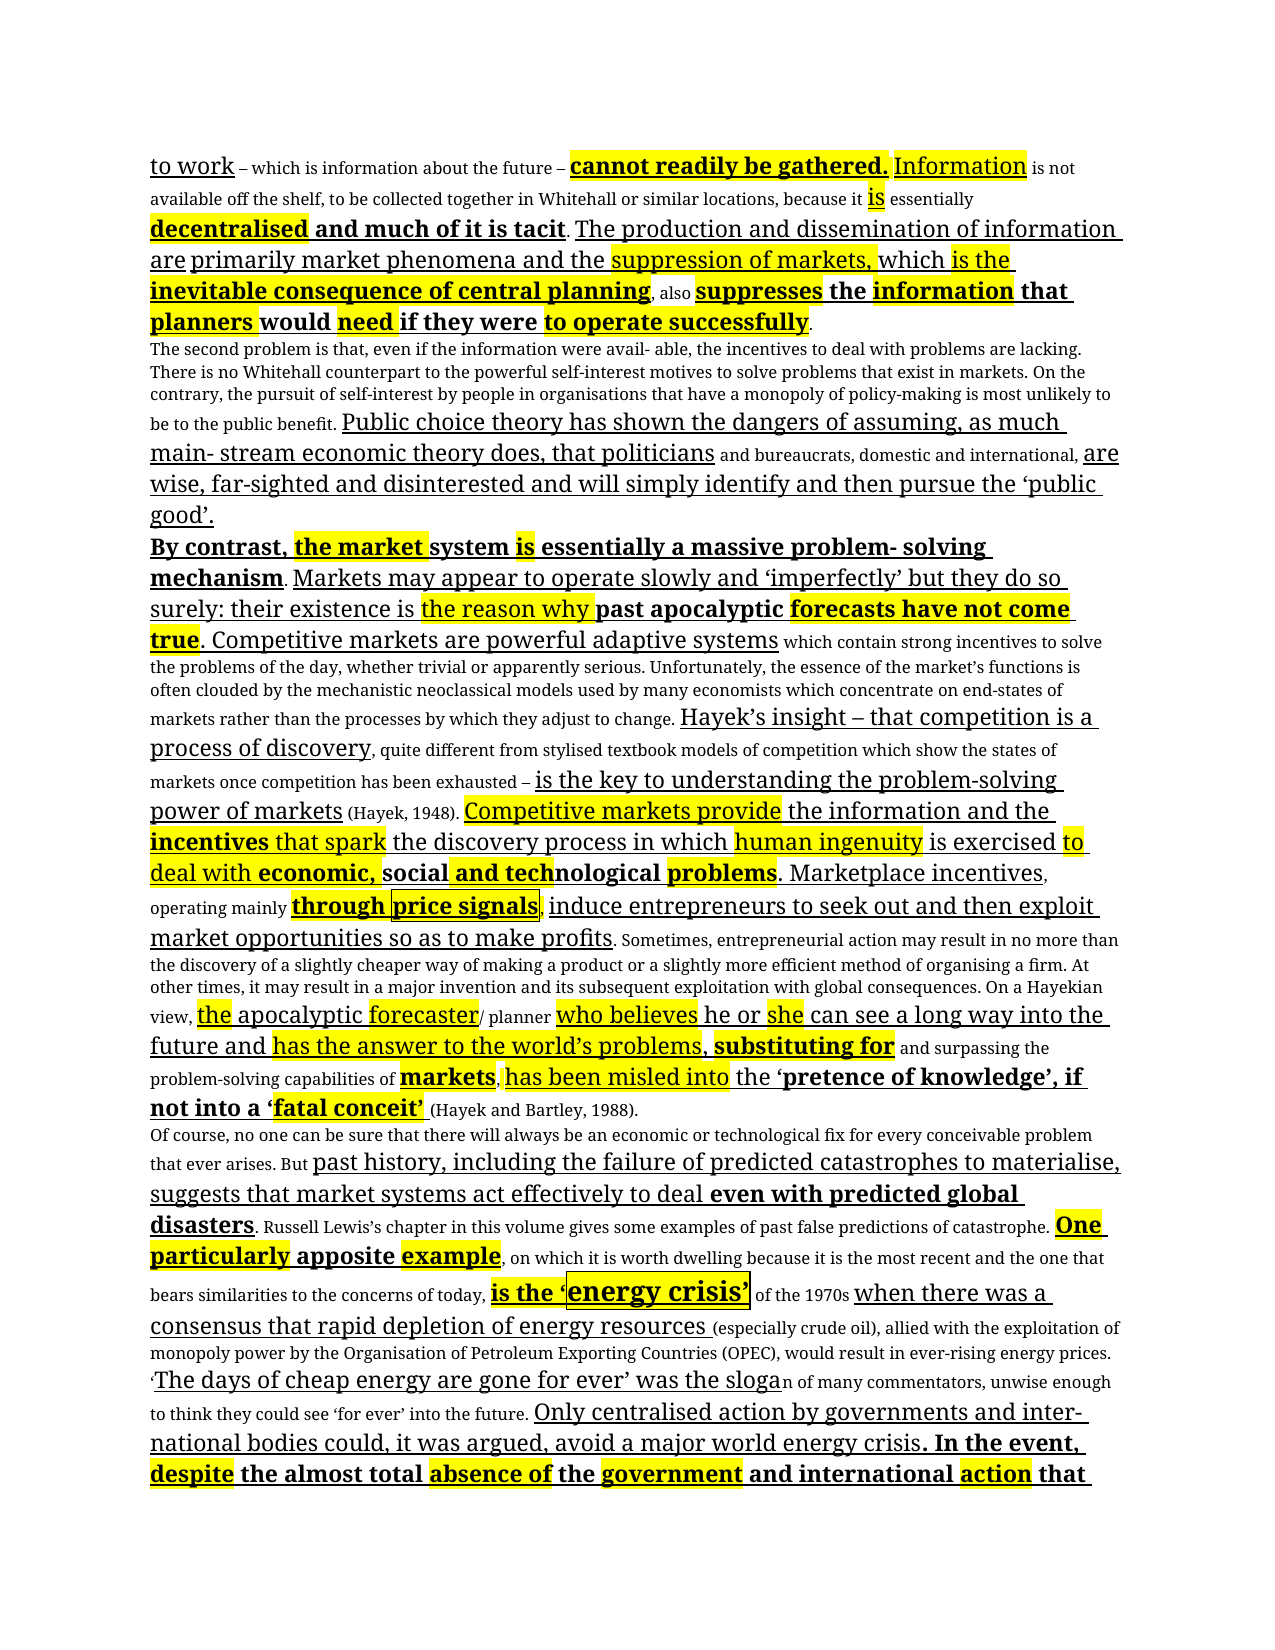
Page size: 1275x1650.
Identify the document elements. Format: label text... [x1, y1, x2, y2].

text The second problem is that, even if the information were avail- able, the incentives to deal with problems are lacking. There is no Whitehall counterpart to the powerful self-interest motives to solve problems that exist in markets. On the contrary, the pursuit of self-interest by people in organisations that have a monopoly of policy-making is most unlikely to be to the public benefit. Public choice theory has shown the dangers of assuming, as much main- stream economic theory does, that politicians and bureaucrats, domestic and international, are wise, far-sighted and disinterested and will simply identify and then pursue the ‘public good’. [150, 337, 1125, 531]
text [150, 150, 1125, 337]
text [150, 1123, 1125, 1489]
text By contrast, the market system is essentially a massive problem- solving mechanism. Markets may appear to operate slowly and ‘imperfectly’ but they do so surely: their existence is the reason why past apocalyptic forecasts have not come true. Competitive markets are powerful adaptive systems which contain strong incentives to solve the problems of the day, whether trivial or apparently serious. Unfortunately, the essence of the market’s functions is often clouded by the mechanistic neoclassical models used by many economists which concentrate on end-states of markets rather than the processes by which they adjust to change. Hayek’s insight – that competition is a process of discovery, quite different from stylised textbook models of competition which show the states of markets once competition has been exhausted – is the key to understanding the problem-solving power of markets (Hayek, 1948). Competitive markets provide the information and the incentives that spark the discovery process in which human ingenuity is exercised to deal with economic, social and technological problems. Marketplace incentives, operating mainly through price signals, induce entrepreneurs to seek out and then exploit market opportunities so as to make profits. Sometimes, entrepreneurial action may result in no more than the discovery of a slightly cheaper way of making a product or a slightly more efficient method of organising a firm. At other times, it may result in a major invention and its subsequent exploitation with global consequences. On a Hayekian view, the apocalyptic forecaster/ planner who believes he or she can see a long way into the future and has the answer to the world’s problems, substituting for and surpassing the problem-solving capabilities of markets, has been misled into the ‘pretence of knowledge’, if not into a ‘fatal conceit’ (Hayek and Bartley, 1988). [150, 531, 1125, 1123]
